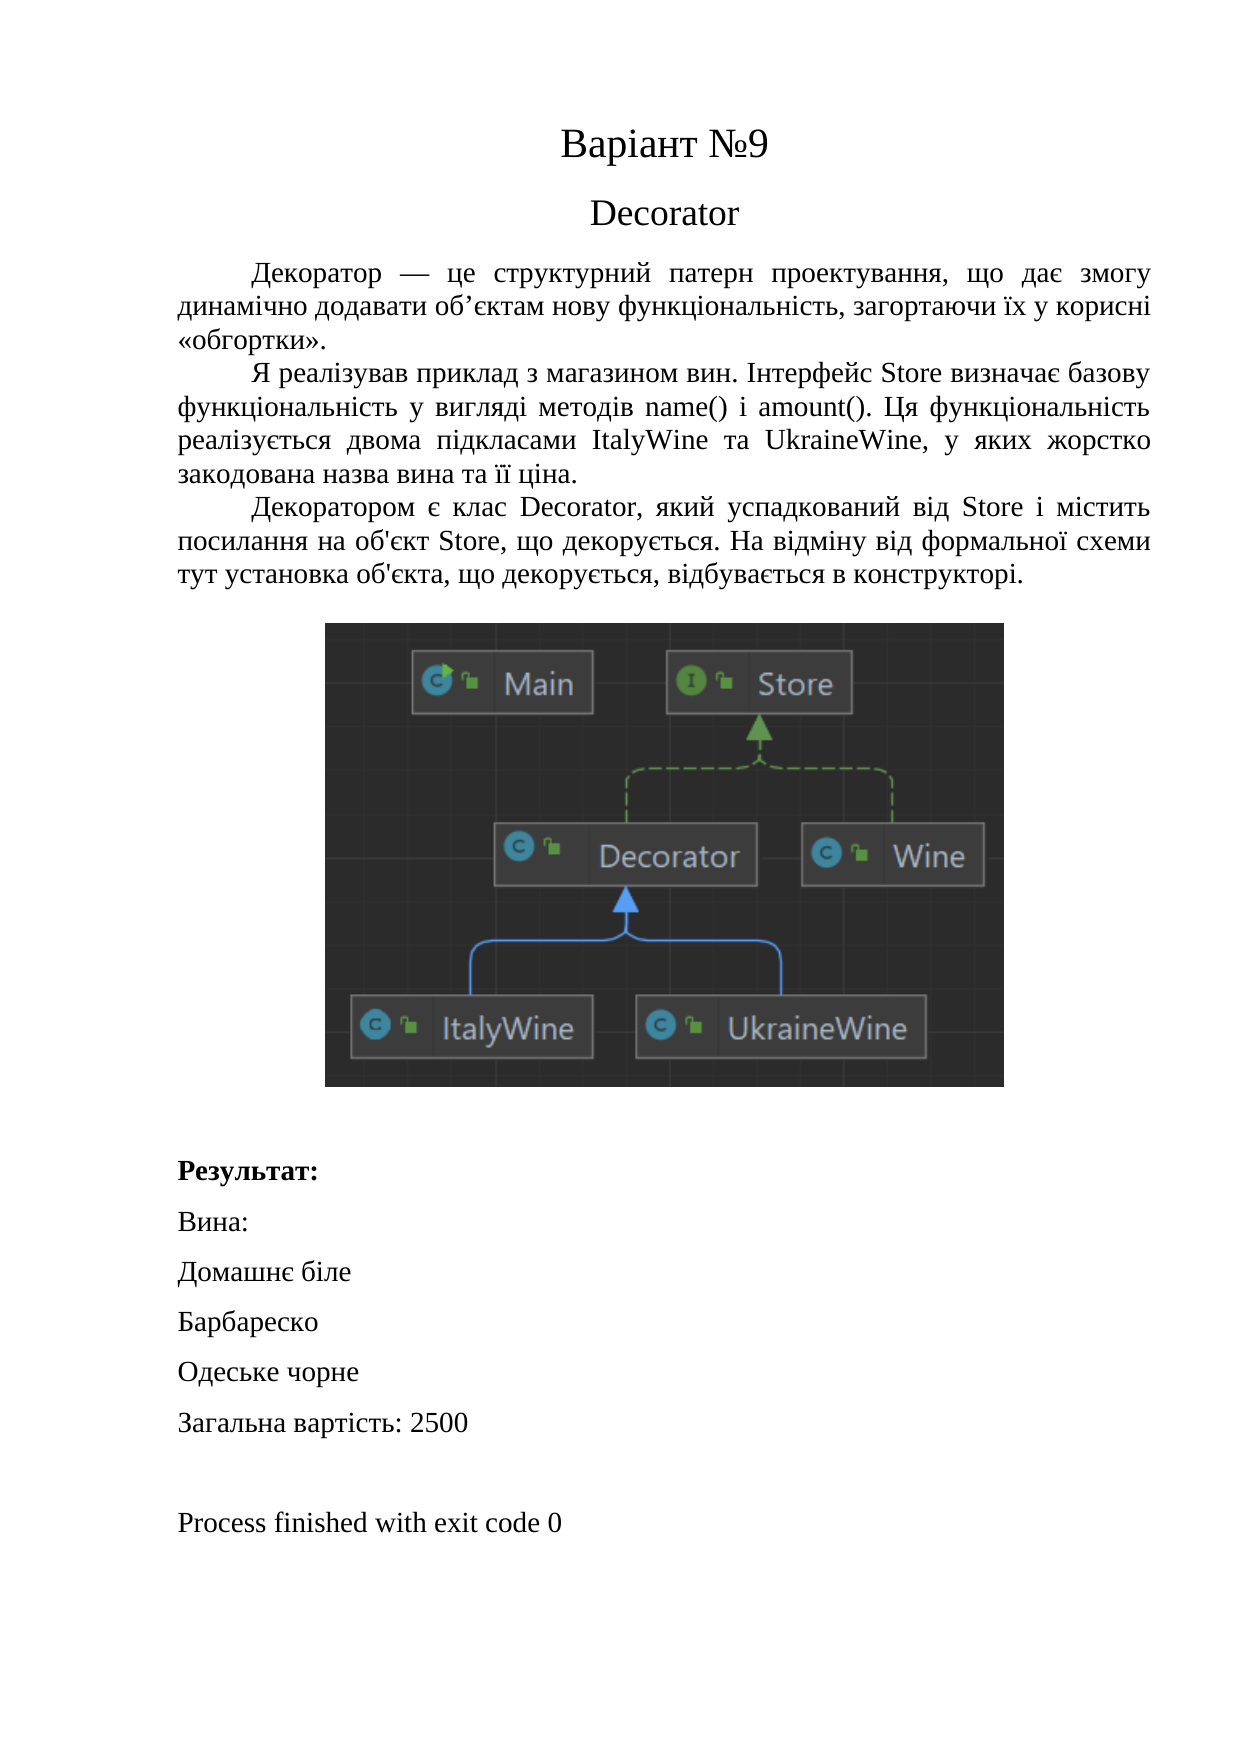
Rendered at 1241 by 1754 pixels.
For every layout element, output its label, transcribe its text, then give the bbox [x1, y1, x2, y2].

text Я реалізував приклад з магазином вин. Інтерфейс Store визначає базову функціональність у вигляді методів name() і amount(). Ця функціональність реалізується двома підкласами ItalyWine та UkraineWine, у яких жорстко закодована назва вина та її ціна. [177, 355, 1152, 489]
text Декоратор — це структурний патерн проектування, що дає змогу динамічно додавати об’єктам нову функціональність, загортаючи їх у корисні «обгортки». [177, 255, 1152, 355]
text Результат: [177, 1153, 1152, 1187]
picture [325, 623, 1004, 1087]
text Барбареско [177, 1304, 1152, 1338]
text Загальна вартість: 2500 [177, 1405, 1152, 1438]
text Вина: [177, 1204, 1152, 1237]
text Process finished with exit code 0 [177, 1506, 1152, 1539]
text Одеське чорне [177, 1354, 1152, 1388]
text Decorator [177, 190, 1152, 233]
text Декоратором є клас Decorator, який успадкований від Store і містить посилання на об'єкт Store, що декорується. На відміну від формальної схеми тут установка об'єкта, що декорується, відбувається в конструкторі. [177, 489, 1152, 590]
text Варіант №9 [177, 118, 1152, 166]
text Домашнє біле [177, 1254, 1152, 1287]
